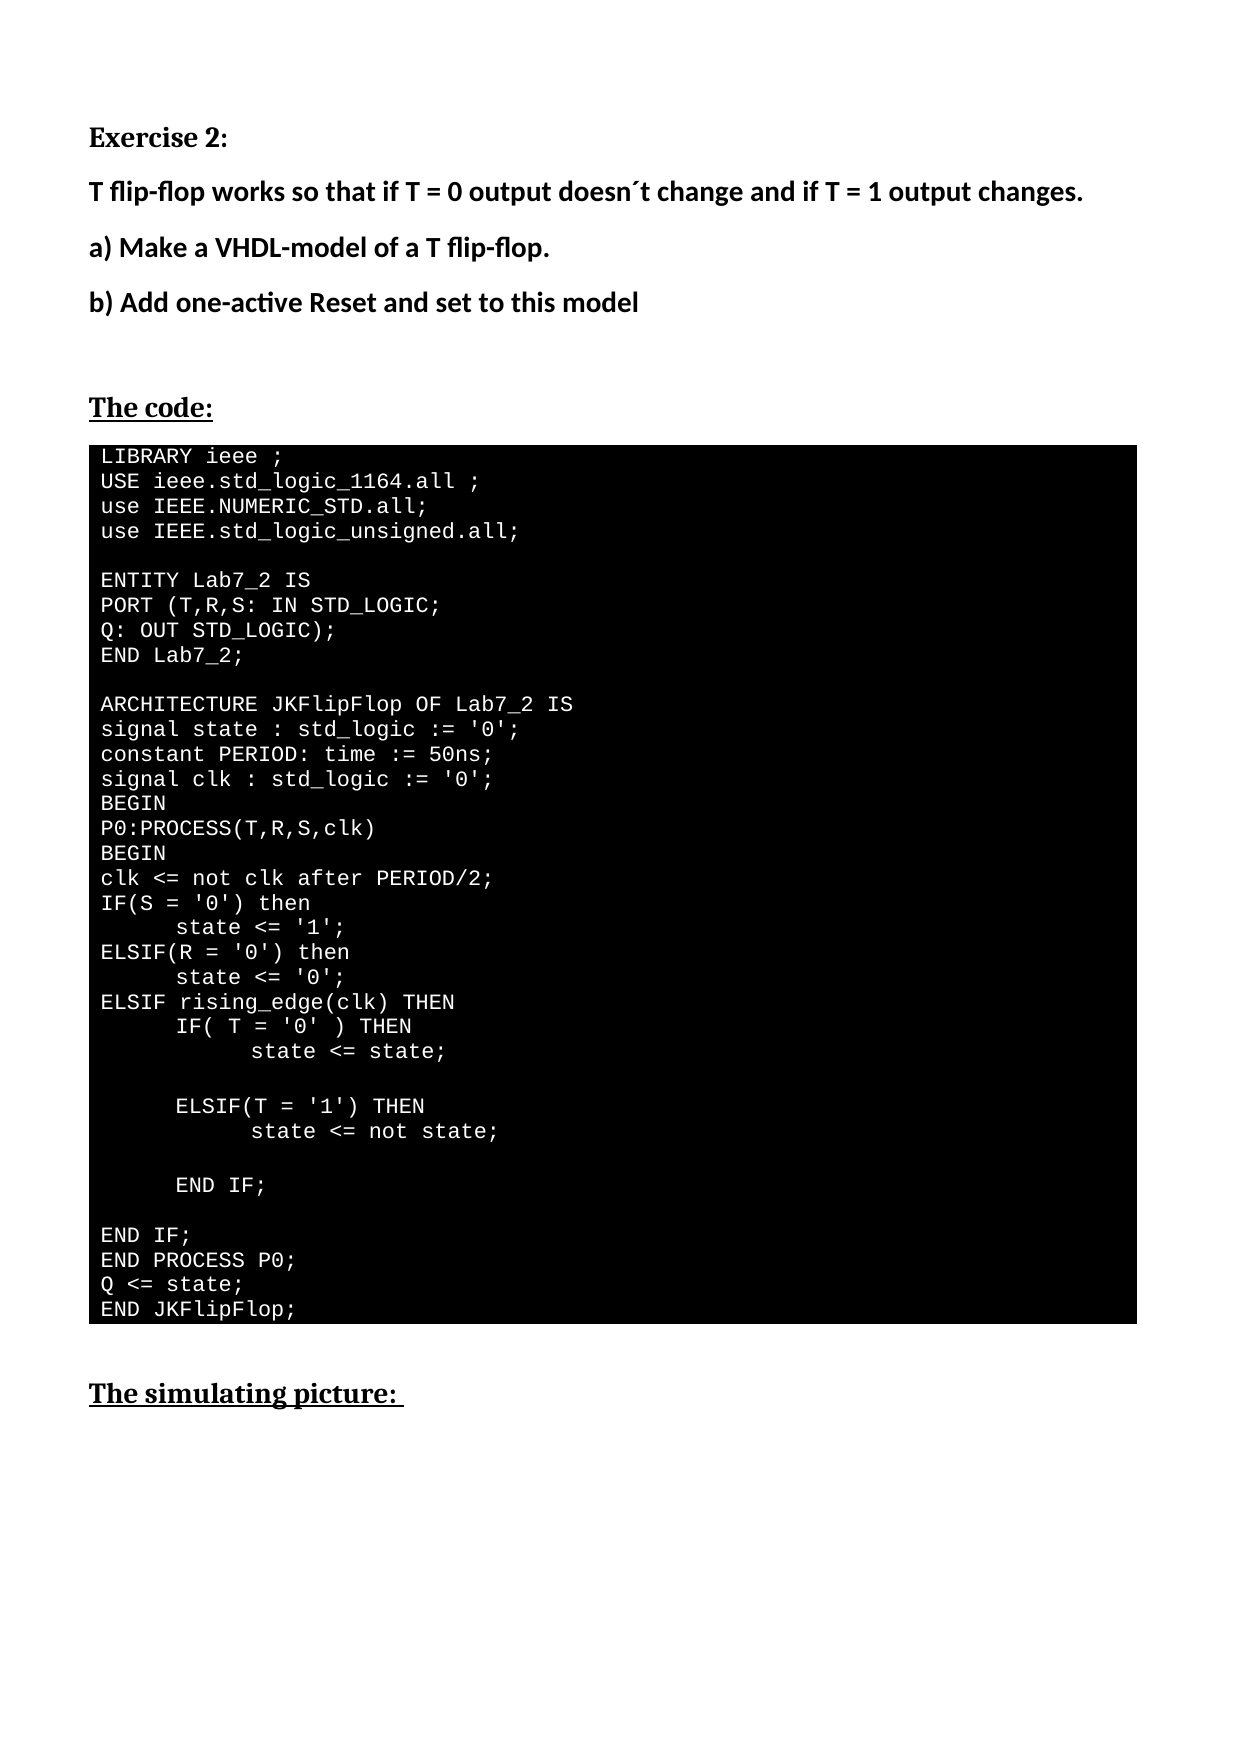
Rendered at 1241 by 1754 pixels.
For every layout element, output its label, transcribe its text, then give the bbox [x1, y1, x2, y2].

text T flip-flop works so that if T = 0 output doesn´t change and if T = 1 output changes. [89, 173, 1137, 209]
text The code: [89, 392, 1137, 425]
text Exercise 2: [89, 121, 1137, 154]
text a) Make a VHDL-model of a T flip-flop. [89, 229, 1137, 264]
text b) Add one-active Reset and set to this model [89, 284, 1137, 319]
text The simulating picture: [89, 1377, 1137, 1411]
table_header LIBRARY ieee ; USE ieee.std_logic_1164.all ; use IEEE.NUMERIC_STD.all; use IEEE.std_logic_unsigned.all; ENTITY Lab7_2 IS PORT (T,R,S: IN STD_LOGIC; Q: OUT STD_LOGIC); END Lab7_2; ARCHITECTURE JKFlipFlop OF Lab7_2 IS signal state : std_logic := '0'; constant PERIOD: time := 50ns; signal clk : std_logic := '0'; BEGIN P0:PROCESS(T,R,S,clk) BEGIN clk <= not clk after PERIOD/2; IF(S = '0') then state <= '1'; ELSIF(R = '0') then state <= '0'; ELSIF rising_edge(clk) THEN IF( T = '0' ) THEN state <= state; ELSIF(T = '1') THEN state <= not state; END IF; END IF; END PROCESS P0; Q <= state; END JKFlipFlop; [90, 446, 1136, 1323]
